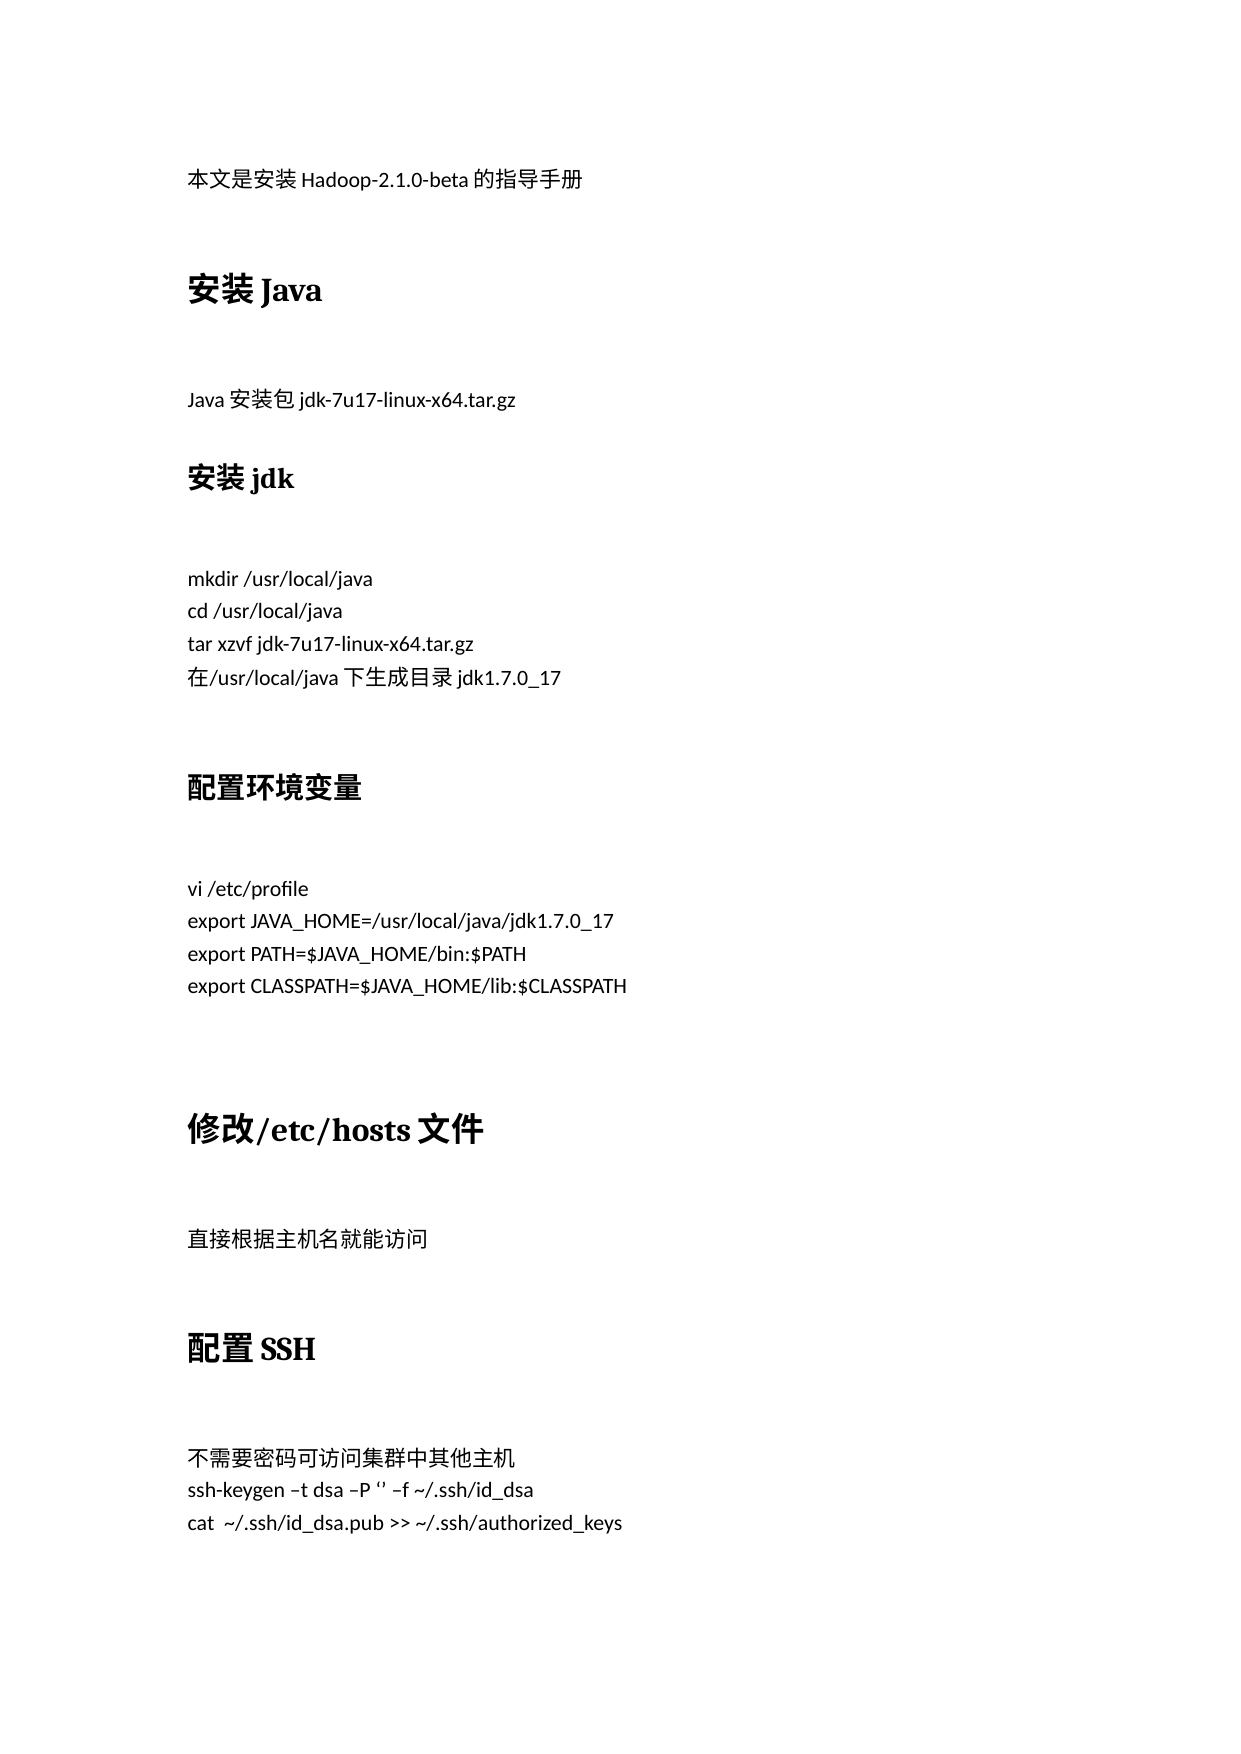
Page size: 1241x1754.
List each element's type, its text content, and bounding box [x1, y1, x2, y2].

text mkdir /usr/local/java [187, 562, 1053, 594]
text cat ~/.ssh/id_dsa.pub >> ~/.ssh/authorized_keys [187, 1506, 1053, 1538]
text Java安装包jdk-7u17-linux-x64.tar.gz [187, 381, 1053, 414]
text 直接根据主机名就能访问 [187, 1222, 1053, 1254]
subtitle 修改/etc/hosts文件 [187, 1094, 1053, 1159]
subtitle 配置SSH [187, 1314, 1053, 1379]
text export PATH=$JAVA_HOME/bin:$PATH [187, 937, 1053, 970]
text ssh-keygen –t dsa –P ‘’ –f ~/.ssh/id_dsa [187, 1473, 1053, 1506]
subtitle 安装Java [187, 254, 1053, 319]
subtitle 配置环境变量 [187, 753, 1053, 818]
text 本文是安装Hadoop-2.1.0-beta的指导手册 [187, 162, 1053, 194]
text 不需要密码可访问集群中其他主机 [187, 1441, 1053, 1473]
text export JAVA_HOME=/usr/local/java/jdk1.7.0_17 [187, 905, 1053, 937]
text cd /usr/local/java [187, 594, 1053, 627]
text export CLASSPATH=$JAVA_HOME/lib:$CLASSPATH [187, 970, 1053, 1002]
subtitle 安装jdk [187, 443, 1053, 508]
text tar xzvf jdk-7u17-linux-x64.tar.gz [187, 627, 1053, 659]
text vi /etc/profile [187, 872, 1053, 905]
text 在/usr/local/java下生成目录jdk1.7.0_17 [187, 659, 1053, 692]
